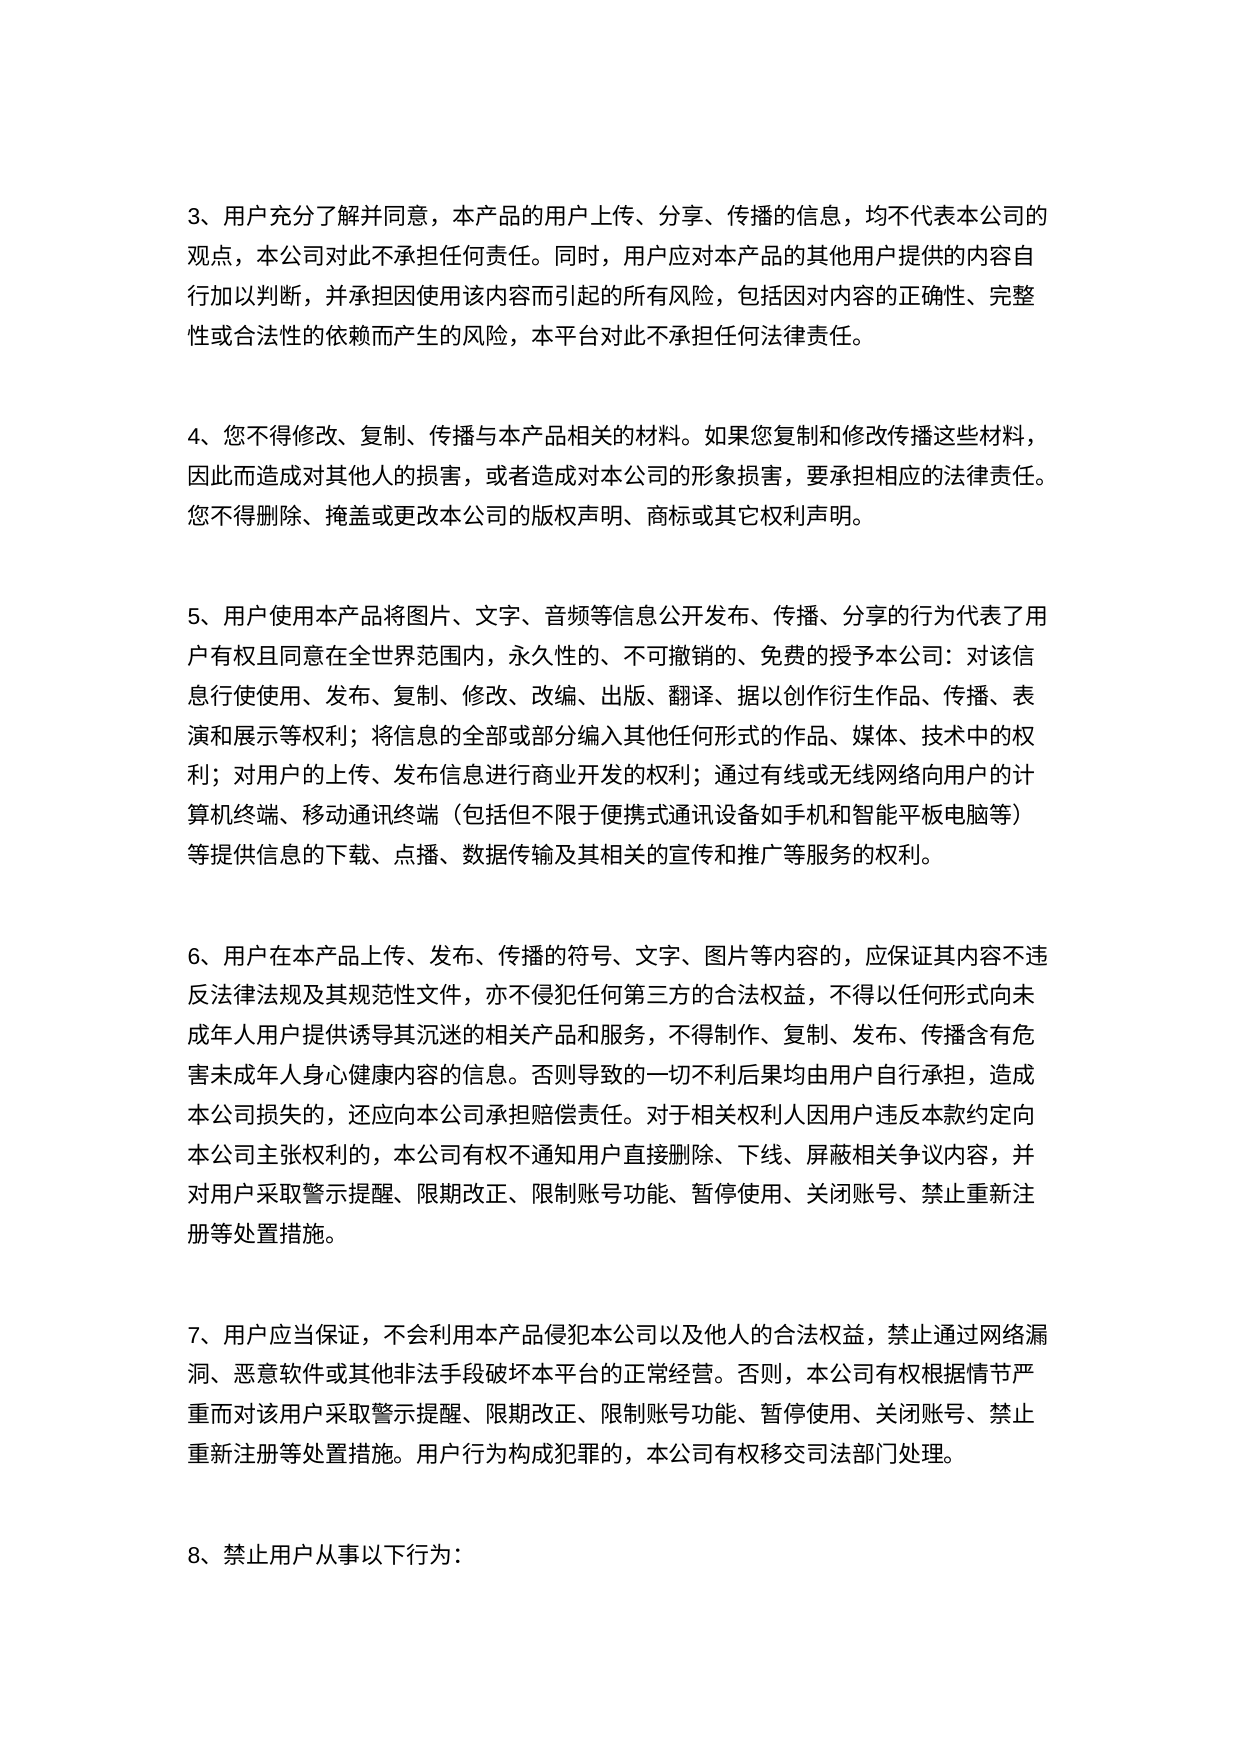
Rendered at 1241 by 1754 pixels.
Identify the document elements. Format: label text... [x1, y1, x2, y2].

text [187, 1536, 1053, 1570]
text 6、用户在本产品上传、发布、传播的符号、文字、图片等内容的，应保证其内容不违反法律法规及其规范性文件，亦不侵犯任何第三方的合法权益，不得以任何形式向未成年人用户提供诱导其沉迷的相关产品和服务，不得制作、复制、发布、传播含有危害未成年人身心健康内容的信息。否则导致的一切不利后果均由用户自行承担，造成本公司损失的，还应向本公司承担赔偿责任。对于相关权利人因用户违反本款约定向本公司主张权利的，本公司有权不通知用户直接删除、下线、屏蔽相关争议内容，并对用户采取警示提醒、限期改正、限制账号功能、暂停使用、关闭账号、禁止重新注册等处置措施。 [187, 937, 1053, 1249]
text 5、用户使用本产品将图片、文字、音频等信息公开发布、传播、分享的行为代表了用户有权且同意在全世界范围内，永久性的、不可撤销的、免费的授予本公司：对该信息行使使用、发布、复制、修改、改编、出版、翻译、据以创作衍生作品、传播、表演和展示等权利；将信息的全部或部分编入其他任何形式的作品、媒体、技术中的权利；对用户的上传、发布信息进行商业开发的权利；通过有线或无线网络向用户的计算机终端、移动通讯终端（包括但不限于便携式通讯设备如手机和智能平板电脑等）等提供信息的下载、点播、数据传输及其相关的宣传和推广等服务的权利。 [187, 598, 1053, 870]
text 3、用户充分了解并同意，本产品的用户上传、分享、传播的信息，均不代表本公司的观点，本公司对此不承担任何责任。同时，用户应对本产品的其他用户提供的内容自行加以判断，并承担因使用该内容而引起的所有风险，包括因对内容的正确性、完整性或合法性的依赖而产生的风险，本平台对此不承担任何法律责任。 [187, 198, 1053, 351]
text 4、您不得修改、复制、传播与本产品相关的材料。如果您复制和修改传播这些材料，因此而造成对其他人的损害，或者造成对本公司的形象损害，要承担相应的法律责任。您不得删除、掩盖或更改本公司的版权声明、商标或其它权利声明。 [187, 418, 1053, 531]
text 7、用户应当保证，不会利用本产品侵犯本公司以及他人的合法权益，禁止通过网络漏洞、恶意软件或其他非法手段破坏本平台的正常经营。否则，本公司有权根据情节严重而对该用户采取警示提醒、限期改正、限制账号功能、暂停使用、关闭账号、禁止重新注册等处置措施。用户行为构成犯罪的，本公司有权移交司法部门处理。 [187, 1317, 1053, 1469]
